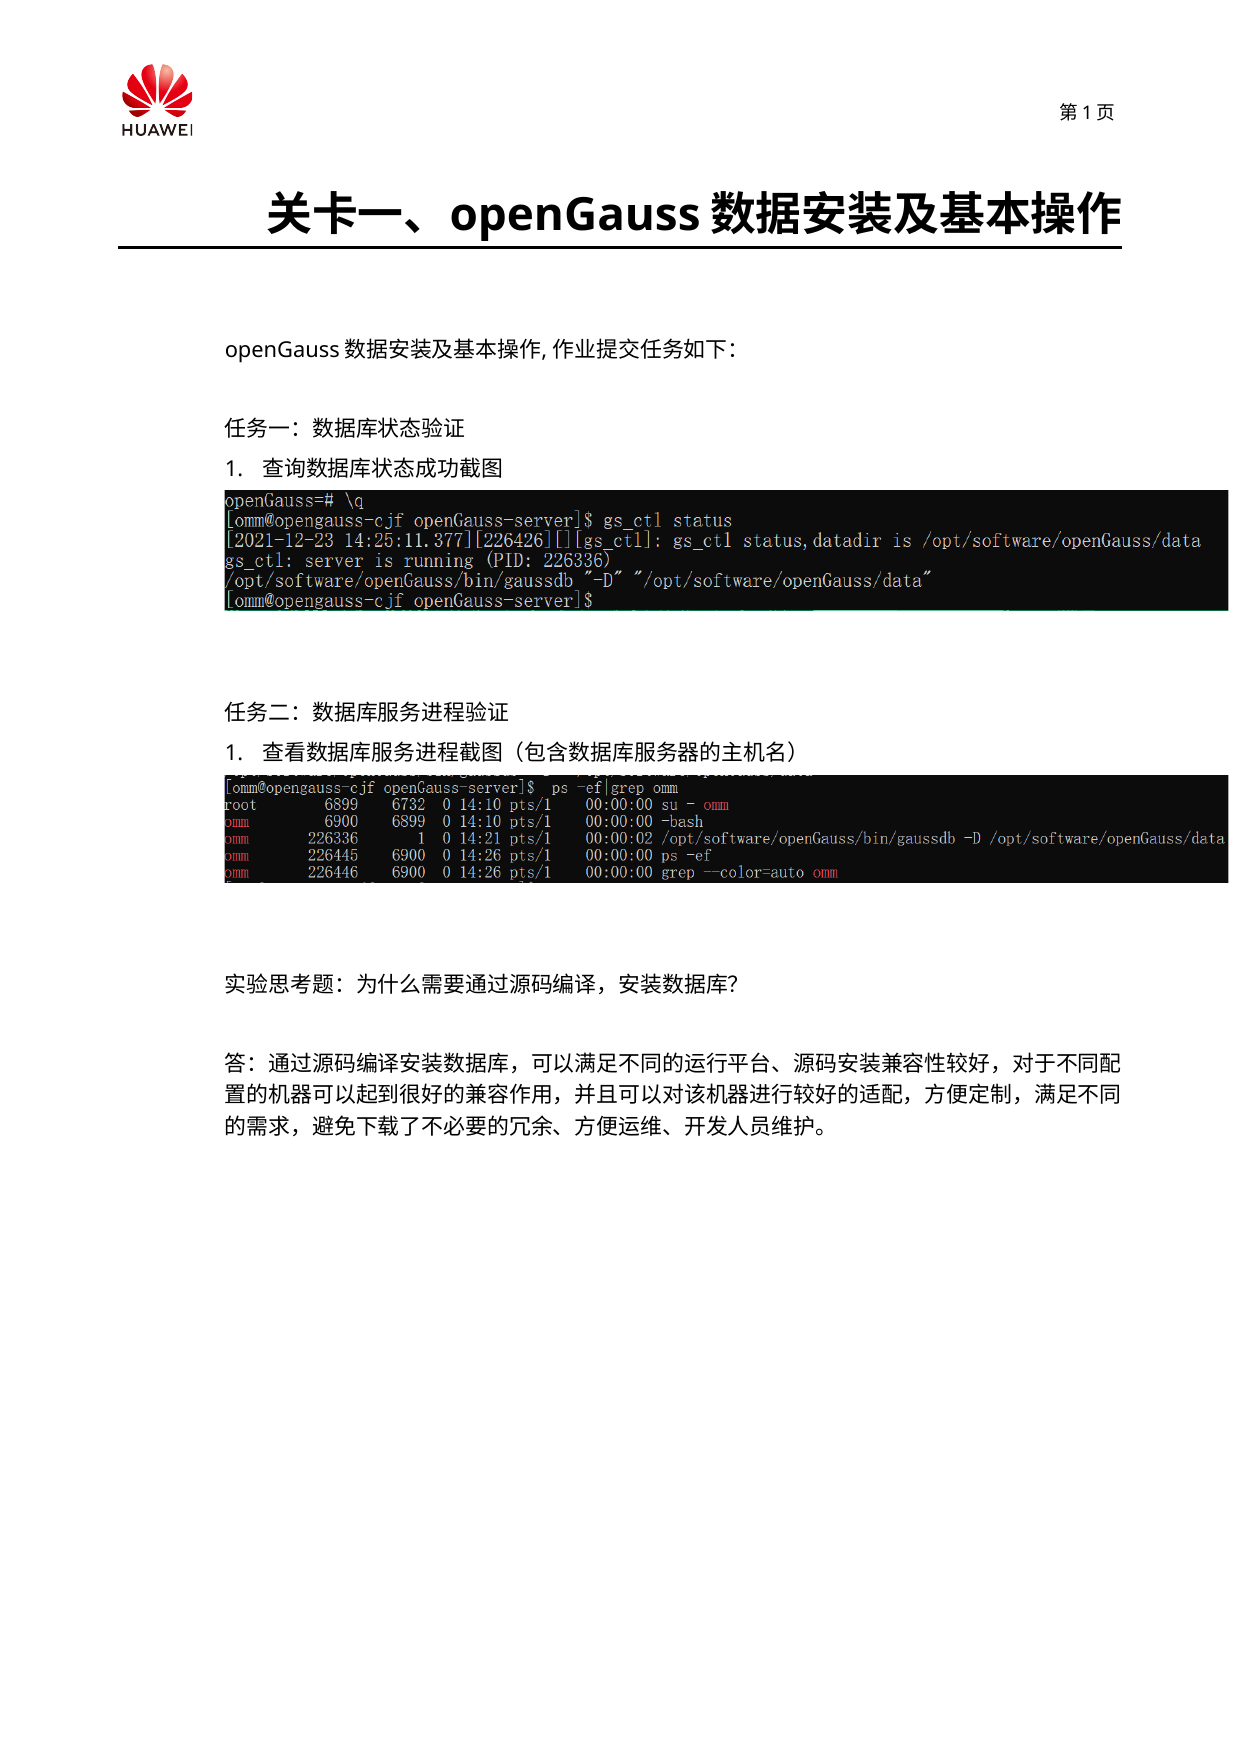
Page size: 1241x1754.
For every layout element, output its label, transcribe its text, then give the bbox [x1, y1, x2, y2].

picture [224, 775, 1229, 883]
text openGauss数据安装及基本操作, 作业提交任务如下： [224, 332, 1122, 364]
subtitle 关卡一、openGauss数据安装及基本操作 [118, 177, 1122, 246]
list 查询数据库状态成功截图 [224, 451, 1122, 482]
text 实验思考题：为什么需要通过源码编译，安装数据库？ [224, 967, 1122, 999]
list 查看数据库服务进程截图（包含数据库服务器的主机名） [224, 735, 1122, 767]
text 答：通过源码编译安装数据库，可以满足不同的运行平台、源码安装兼容性较好，对于不同配置的机器可以起到很好的兼容作用，并且可以对该机器进行较好的适配，方便定制，满足不同的需求，避免下载了不必要的冗余、方便运维、开发人员维护。 [224, 1046, 1122, 1141]
text 任务一：数据库状态验证 [224, 411, 1122, 442]
text 任务二：数据库服务进程验证 [224, 695, 1122, 727]
picture [122, 64, 193, 136]
picture [224, 490, 1229, 611]
